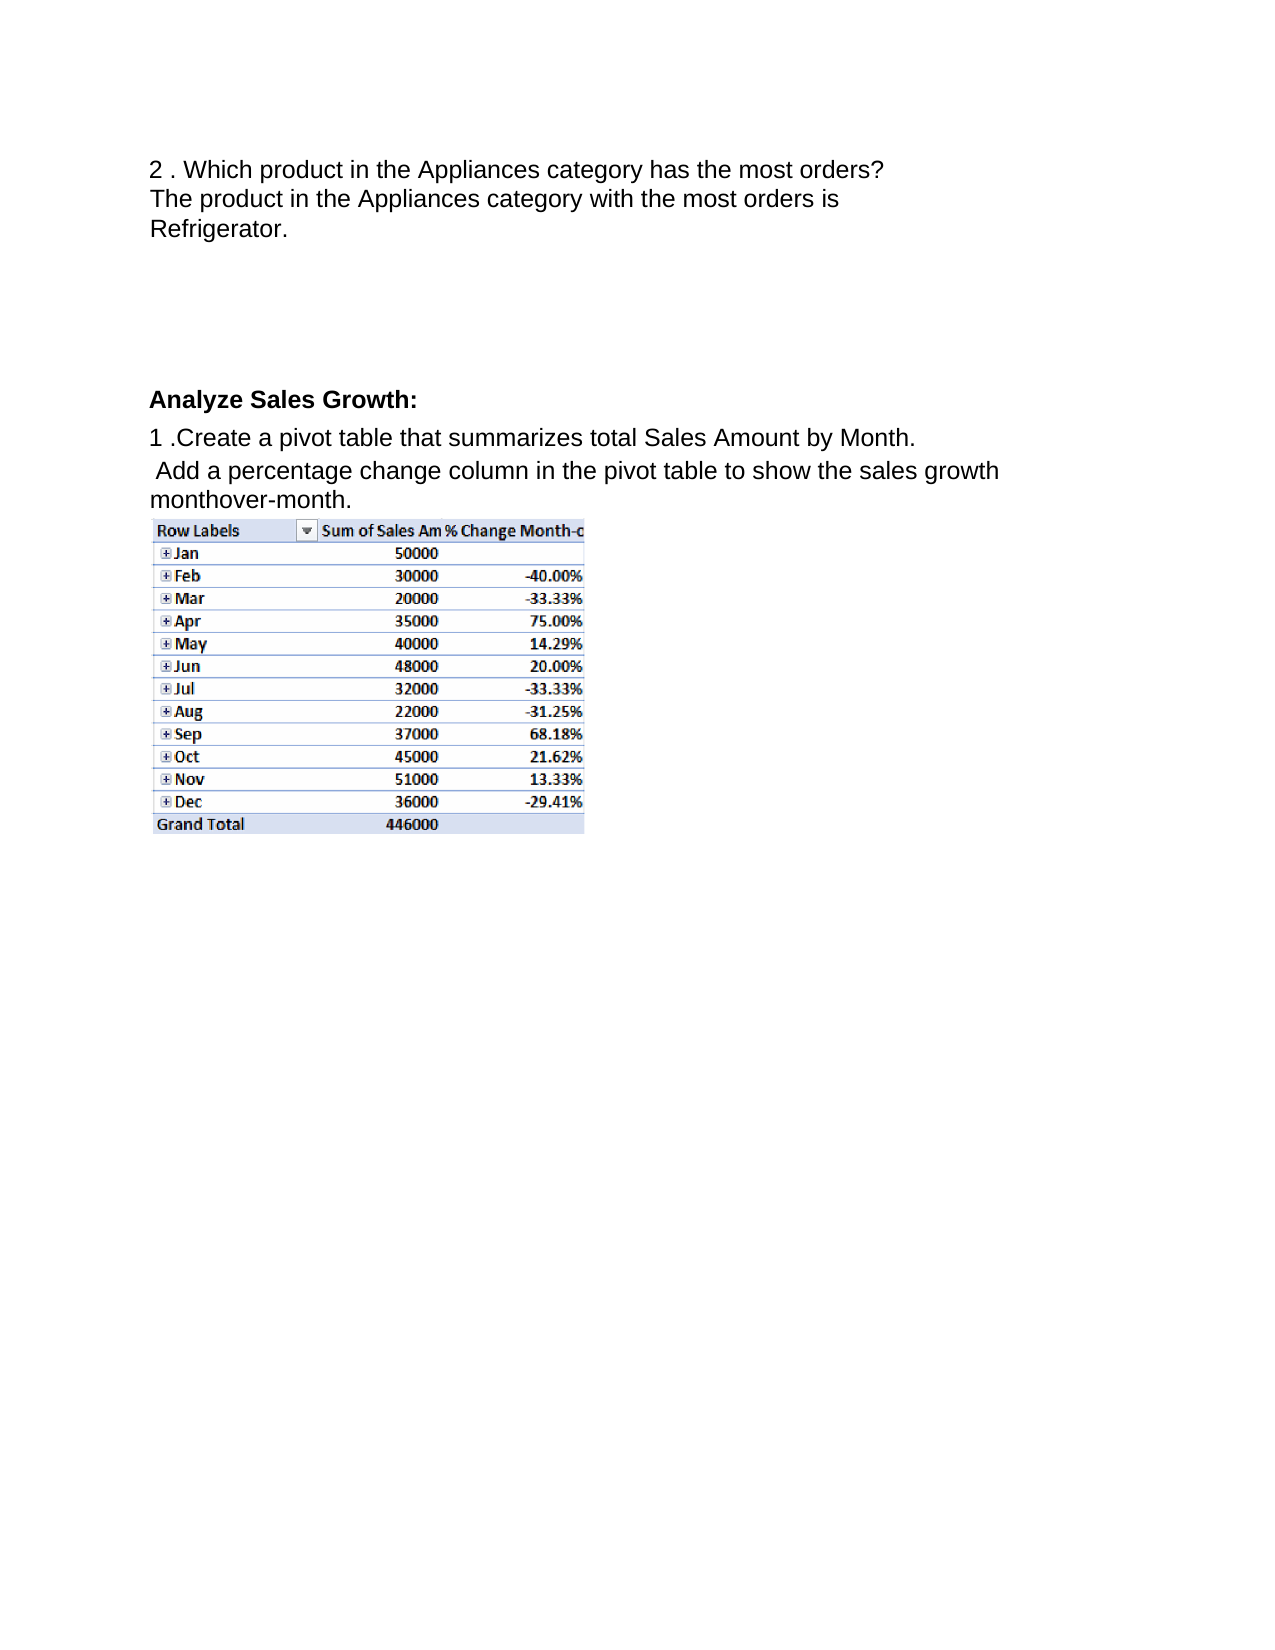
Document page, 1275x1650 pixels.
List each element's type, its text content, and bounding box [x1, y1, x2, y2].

picture [150, 517, 585, 834]
text 2 . Which product in the Appliances category has the most orders? The product in the Appliances category with the most orders is Refrigerator. [148, 155, 923, 242]
text 1 .Create a pivot table that summarizes total Sales Amount by Month. [148, 423, 1117, 452]
text Analyze Sales Growth: [148, 385, 1119, 414]
text Add a percentage change column in the pivot table to show the sales growth monthover-month. [148, 456, 1117, 514]
